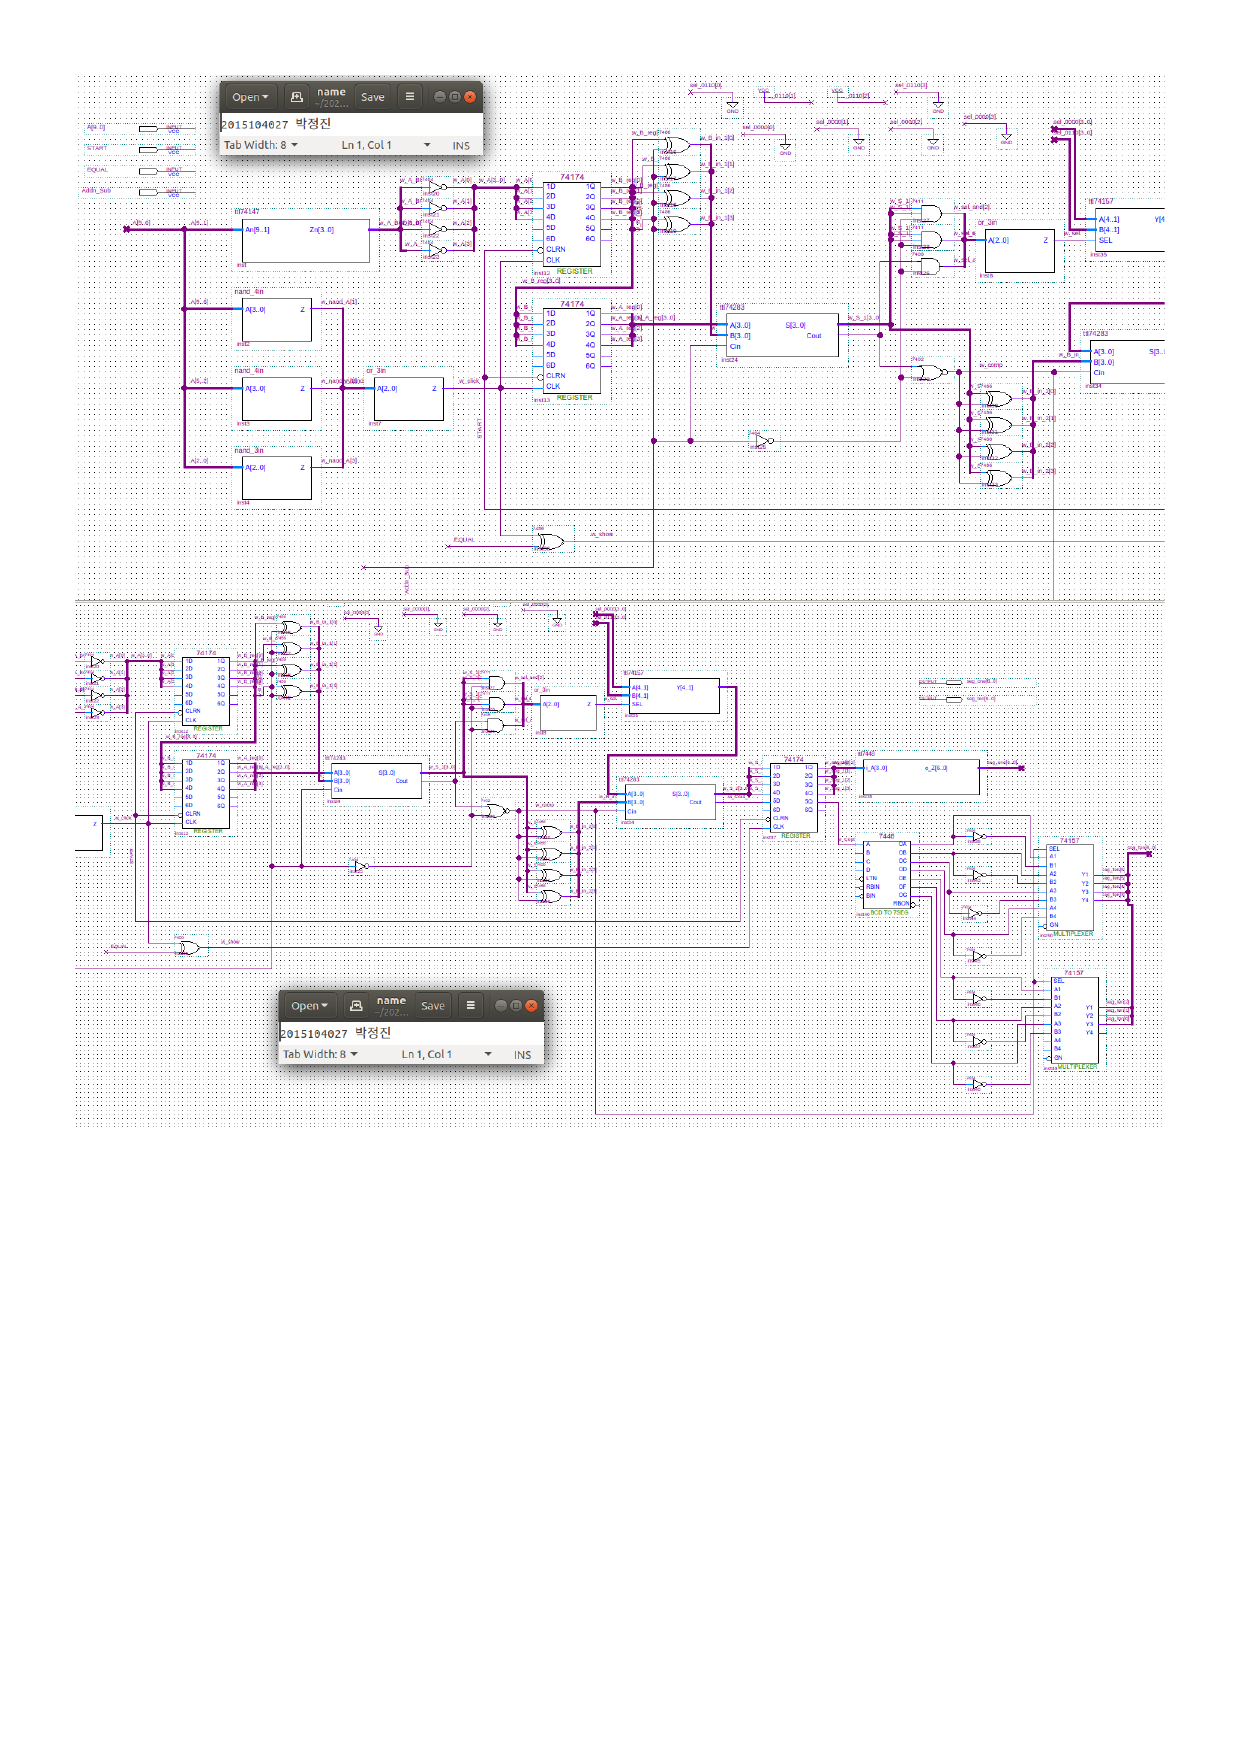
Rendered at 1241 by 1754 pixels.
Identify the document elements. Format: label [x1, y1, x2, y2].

picture [75, 75, 1165, 1130]
